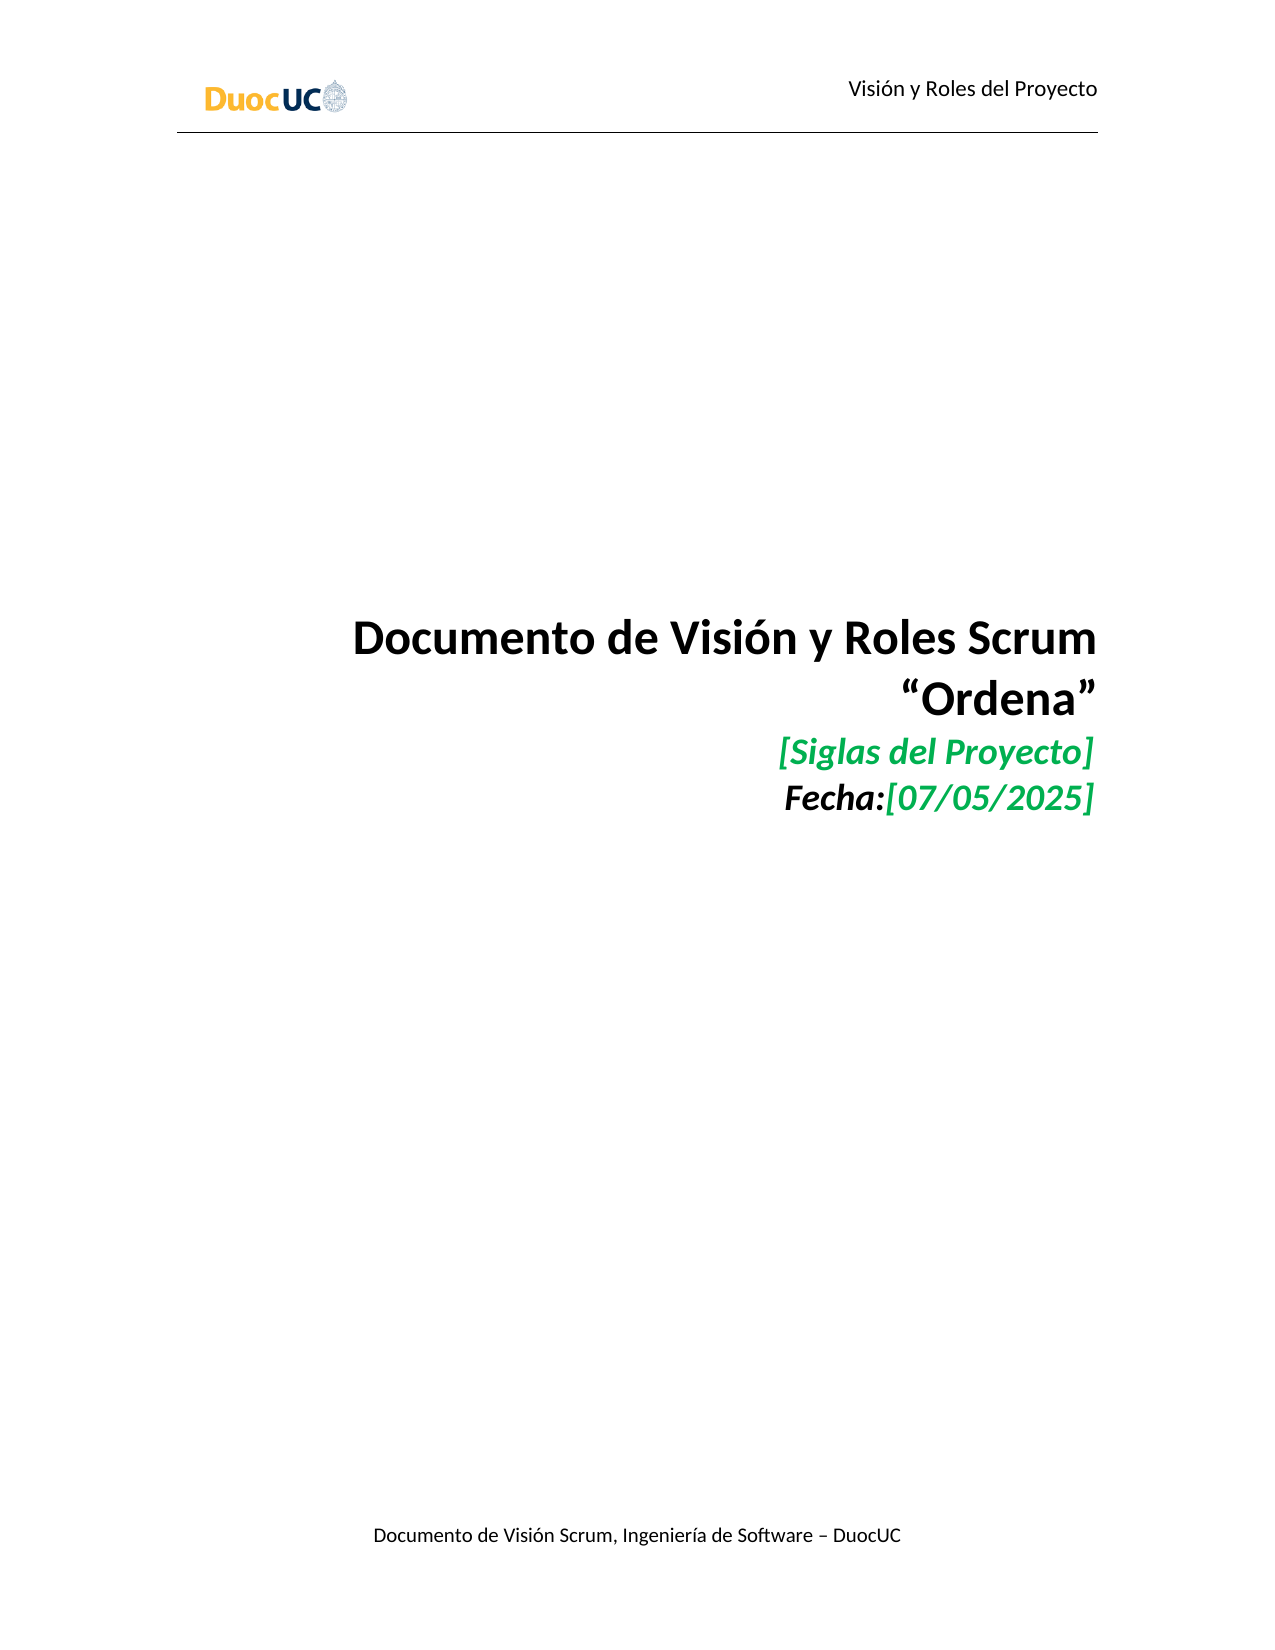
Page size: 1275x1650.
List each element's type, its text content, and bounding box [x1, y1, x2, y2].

text “Ordena” [177, 667, 1098, 728]
picture [198, 76, 352, 115]
text Fecha:[07/05/2025] [177, 774, 1098, 820]
text Documento de Visión y Roles Scrum [325, 606, 1098, 667]
text [Siglas del Proyecto] [177, 728, 1098, 774]
